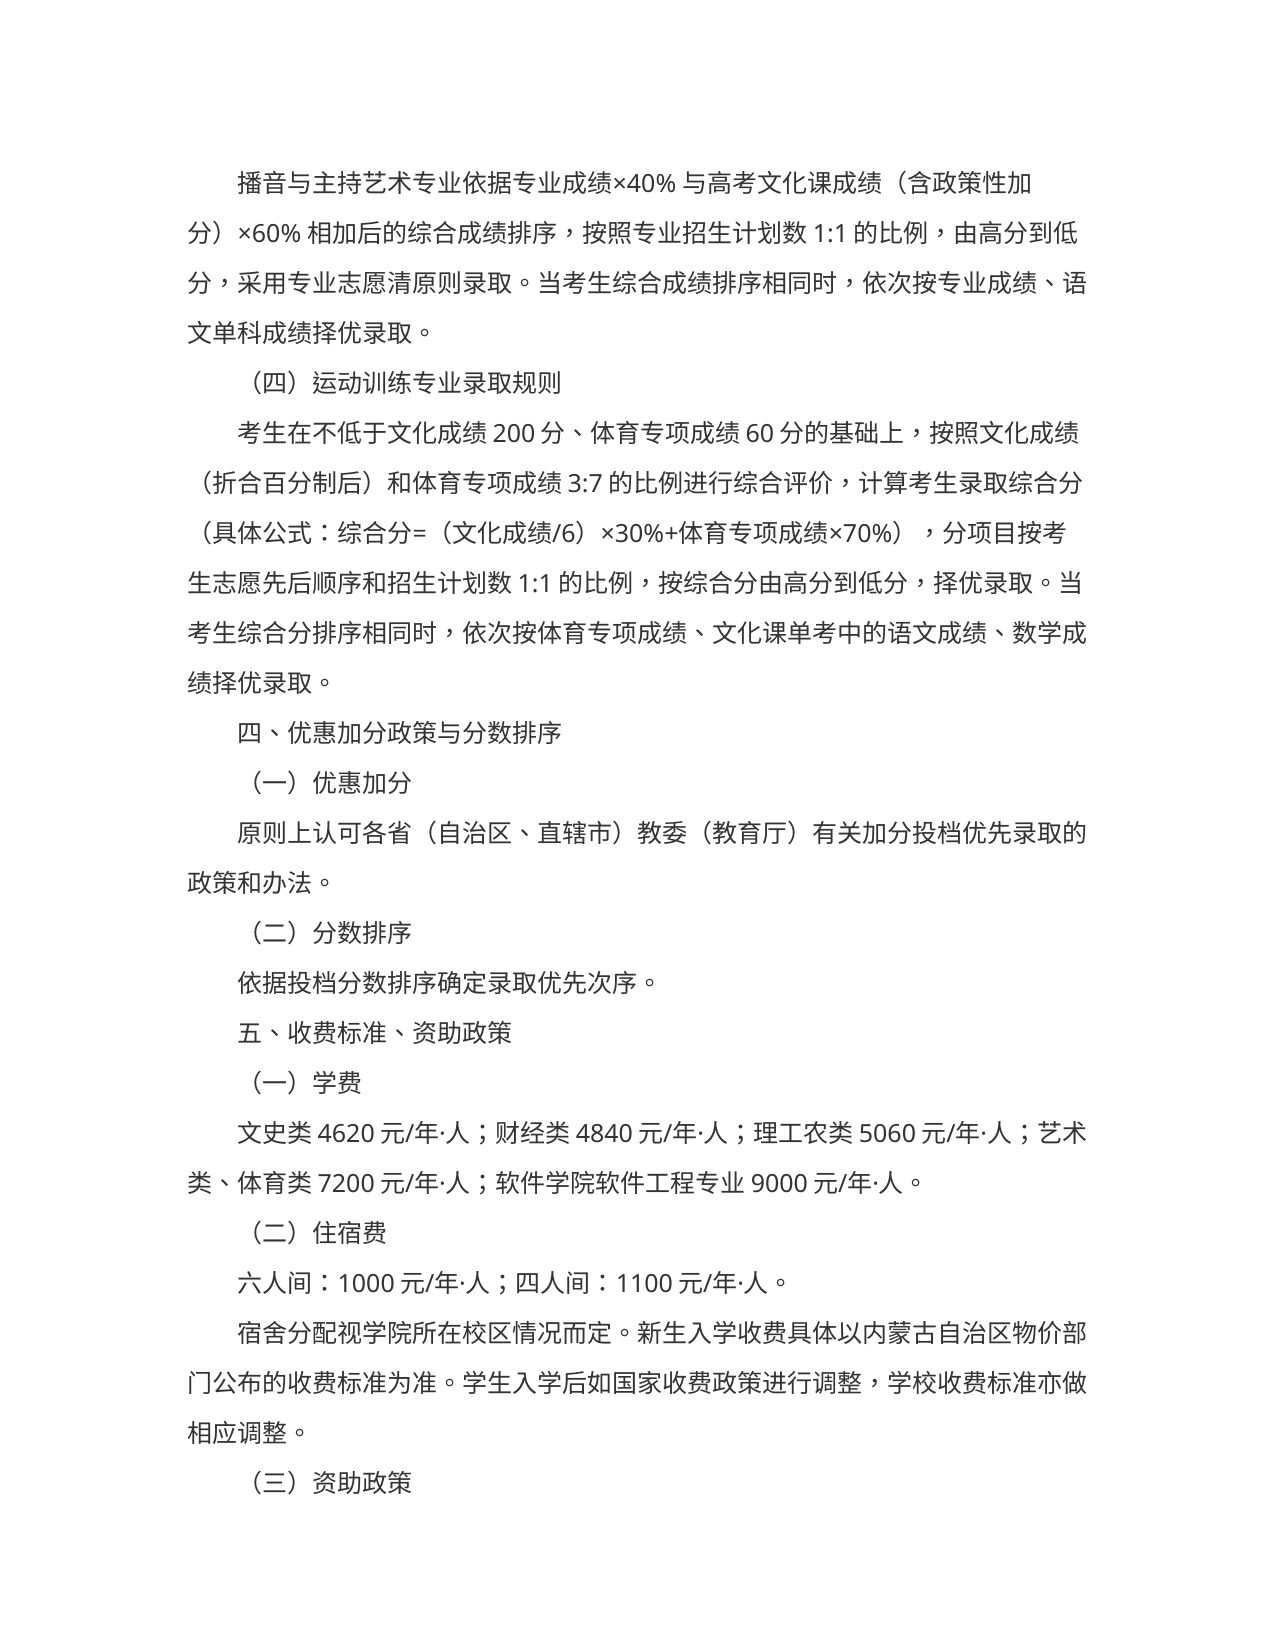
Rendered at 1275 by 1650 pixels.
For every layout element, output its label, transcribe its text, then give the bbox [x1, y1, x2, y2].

text （一）学费 [187, 1050, 1087, 1100]
text 播音与主持艺术专业依据专业成绩×40% 与高考文化课成绩（含政策性加分）×60% 相加后的综合成绩排序，按照专业招生计划数1:1的比例，由高分到低分，采用专业志愿清原则录取。当考生综合成绩排序相同时，依次按专业成绩、语文单科成绩择优录取。 [187, 150, 1087, 350]
text 考生在不低于文化成绩200分、体育专项成绩60分的基础上，按照文化成绩（折合百分制后）和体育专项成绩3:7的比例进行综合评价，计算考生录取综合分（具体公式：综合分=（文化成绩/6）×30%+体育专项成绩×70%），分项目按考生志愿先后顺序和招生计划数1:1的比例，按综合分由高分到低分，择优录取。当考生综合分排序相同时，依次按体育专项成绩、文化课单考中的语文成绩、数学成绩择优录取。 [187, 400, 1087, 700]
text 宿舍分配视学院所在校区情况而定。新生入学收费具体以内蒙古自治区物价部门公布的收费标准为准。学生入学后如国家收费政策进行调整，学校收费标准亦做相应调整。 [187, 1300, 1087, 1450]
text 六人间：1000元/年·人；四人间：1100元/年·人。 [187, 1250, 1087, 1300]
text （二）分数排序 [187, 900, 1087, 950]
text 原则上认可各省（自治区、直辖市）教委（教育厅）有关加分投档优先录取的政策和办法。 [187, 800, 1087, 900]
text （二）住宿费 [187, 1200, 1087, 1250]
text （四）运动训练专业录取规则 [187, 350, 1087, 400]
text 四、优惠加分政策与分数排序 [187, 700, 1087, 750]
text （一）优惠加分 [187, 750, 1087, 800]
text 五、收费标准、资助政策 [187, 1000, 1087, 1050]
text （三）资助政策 [187, 1450, 1087, 1500]
text 依据投档分数排序确定录取优先次序。 [187, 950, 1087, 1000]
text 文史类4620元/年·人；财经类4840元/年·人；理工农类5060元/年·人；艺术类、体育类7200元/年·人；软件学院软件工程专业9000元/年·人。 [187, 1100, 1087, 1200]
